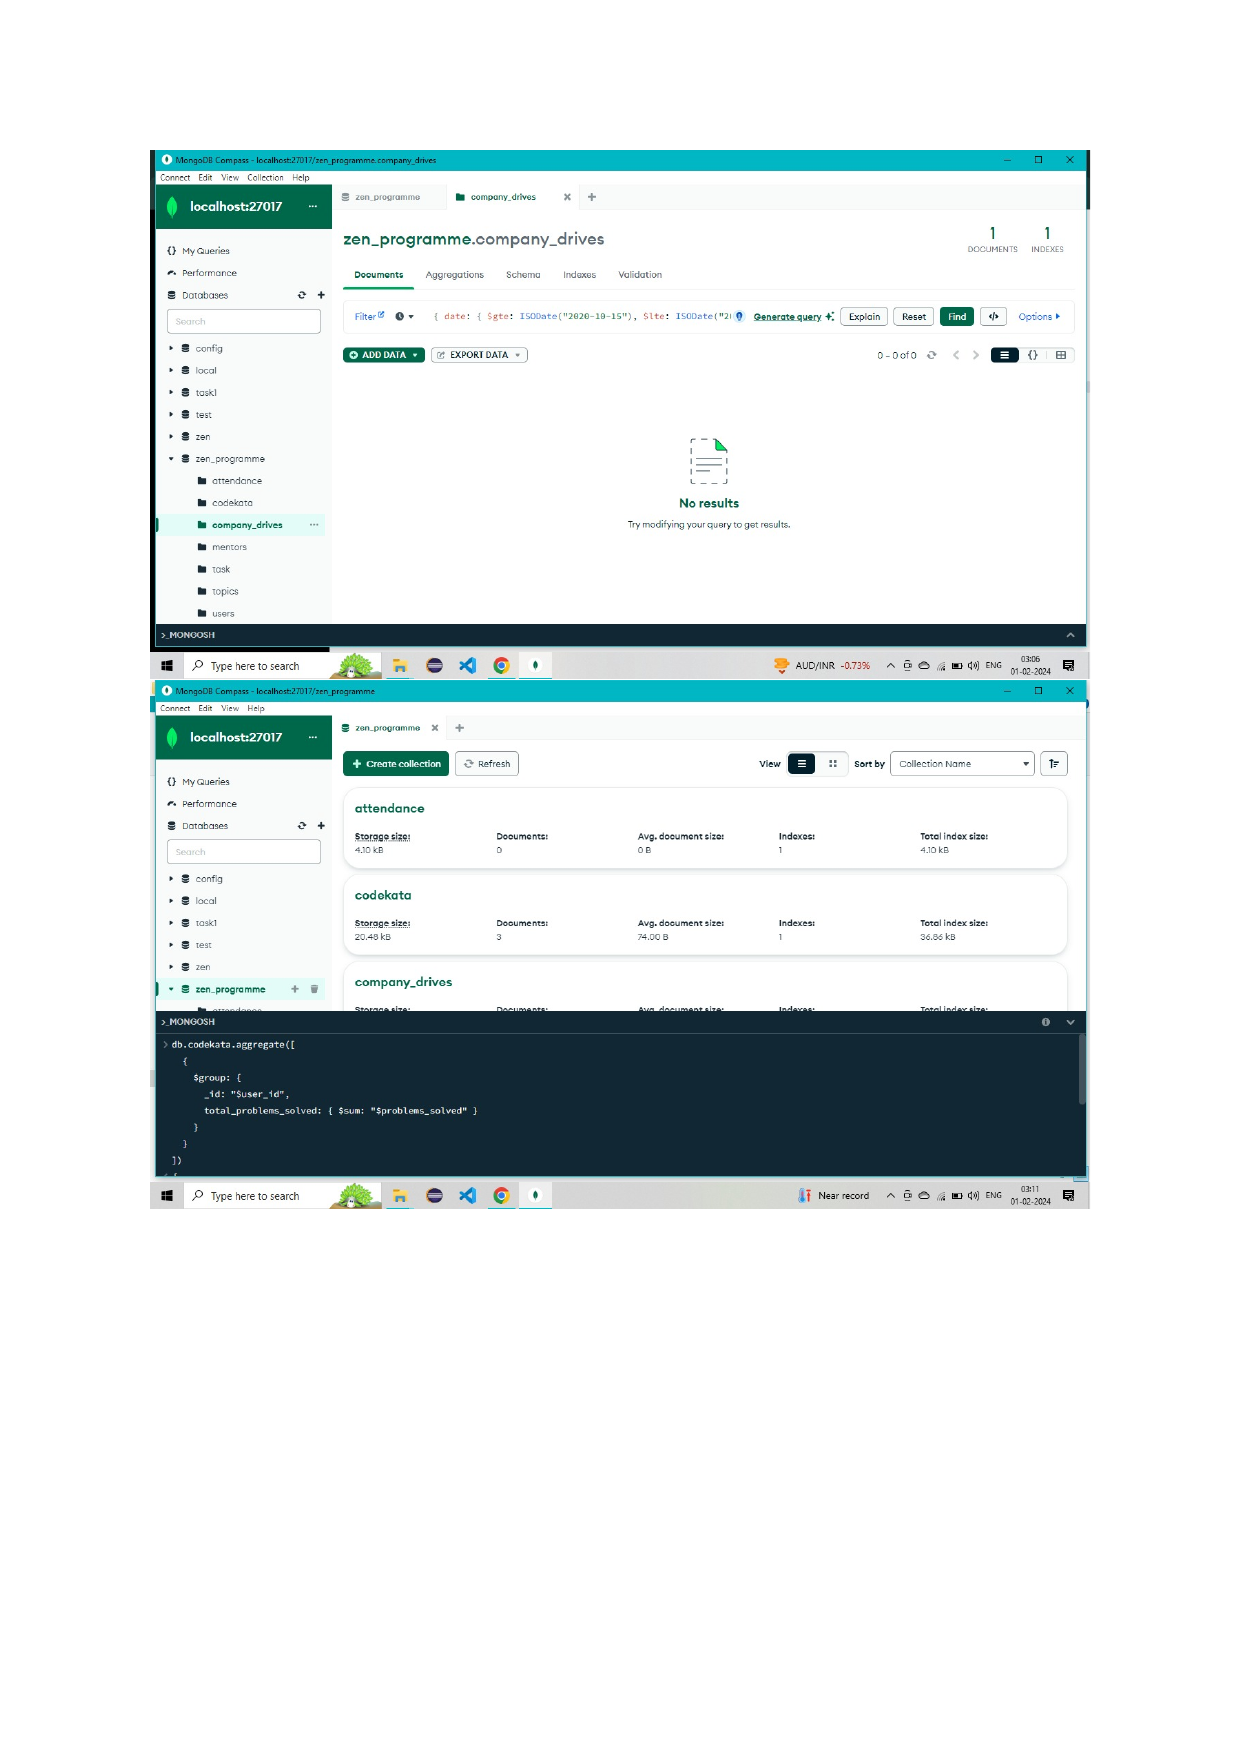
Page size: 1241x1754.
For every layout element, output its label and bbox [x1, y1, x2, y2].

picture [150, 680, 1091, 1209]
picture [150, 150, 1091, 679]
